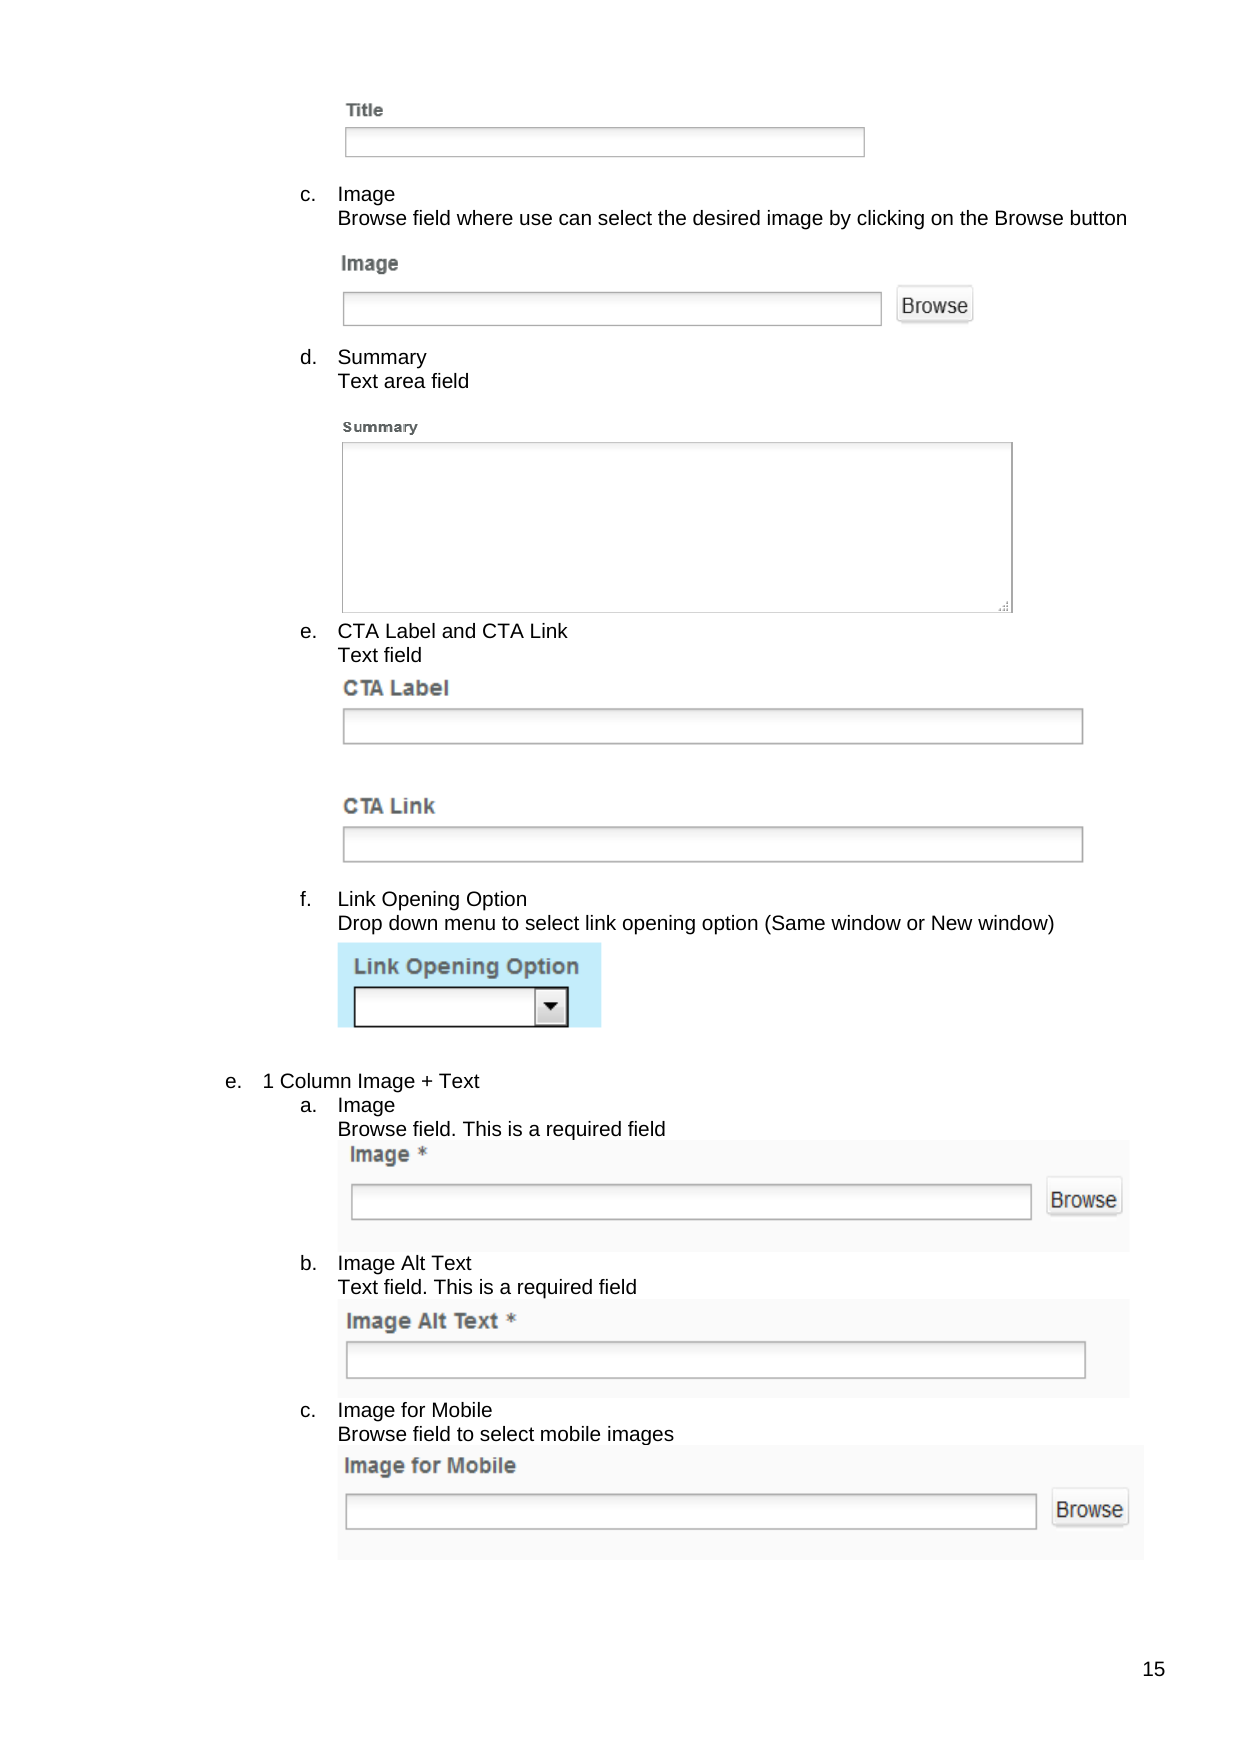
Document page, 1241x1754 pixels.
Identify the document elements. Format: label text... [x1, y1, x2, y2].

list Text area field [337, 368, 1165, 392]
list Link Opening Option Drop down menu to select link opening option (Same window or New window) [300, 887, 1165, 1044]
picture [337, 935, 602, 1045]
list Image [300, 181, 1165, 205]
picture [337, 98, 892, 182]
picture [337, 253, 982, 345]
picture [337, 666, 1118, 888]
list Browse field where use can select the desired image by clicking on the Browse button [337, 205, 1165, 229]
picture [337, 1445, 1144, 1560]
picture [337, 416, 1046, 619]
picture [337, 1299, 1130, 1398]
picture [337, 1140, 1130, 1252]
list 1 Column Image + Text [225, 1068, 1165, 1092]
list Summary [300, 344, 1165, 368]
